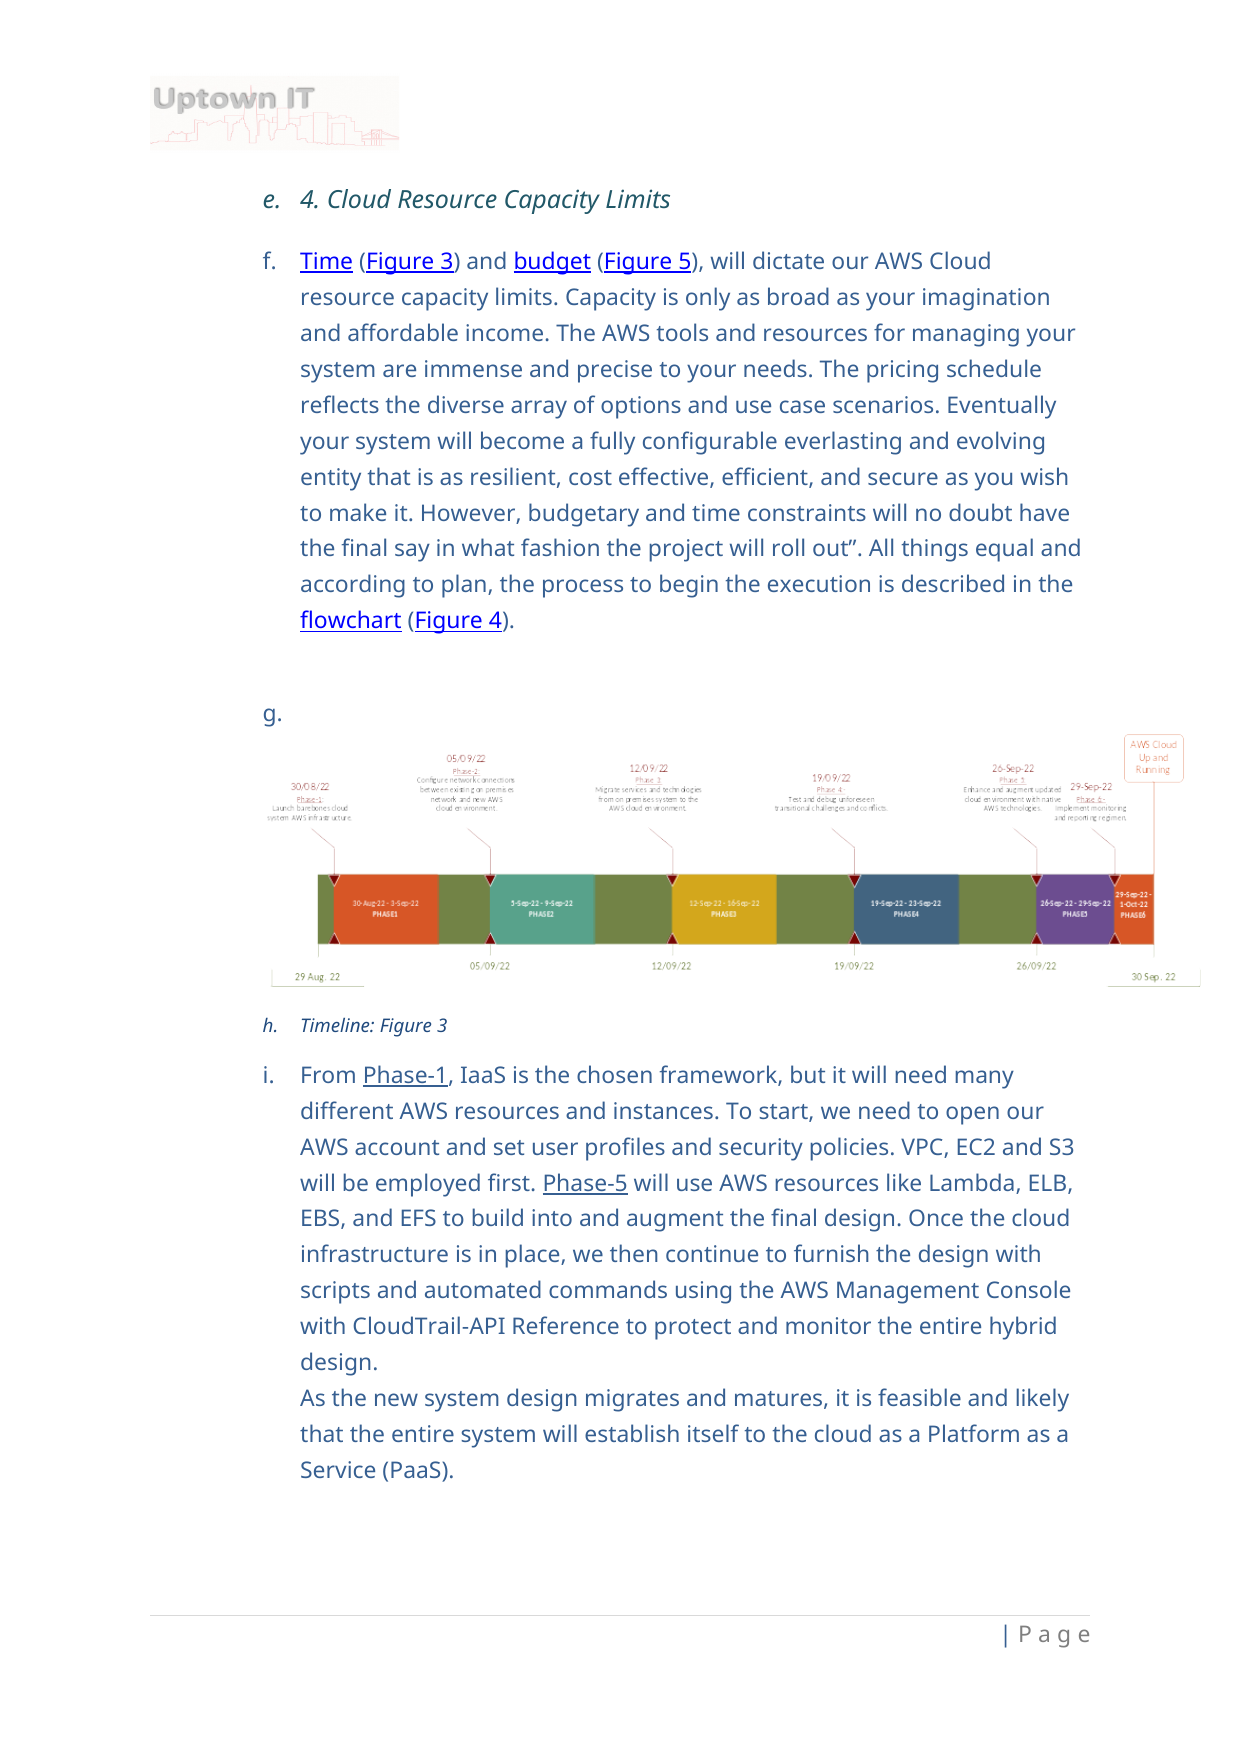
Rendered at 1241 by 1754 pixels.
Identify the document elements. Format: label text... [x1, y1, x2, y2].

picture [150, 73, 400, 153]
text Timeline: Figure 3 [262, 1012, 1090, 1038]
text Time (Figure 3) and budget (Figure 5), will dictate our AWS Cloud resource capacity limits. Capacity is only as broad as your imagination and affordable income. The AWS tools and resources for managing your system are immense and precise to your needs. The pricing schedule reflects the diverse array of options and use case scenarios. Eventually your system will become a fully configurable everlasting and evolving entity that is as resilient, cost effective, efficient, and secure as you wish to make it. However, budgetary and time constraints will no doubt have the final say in what fashion the project will roll out”. All things equal and according to plan, the process to begin the execution is described in the flowchart (Figure 4). [262, 245, 1090, 671]
text 4. Cloud Resource Capacity Limits [262, 182, 1090, 216]
